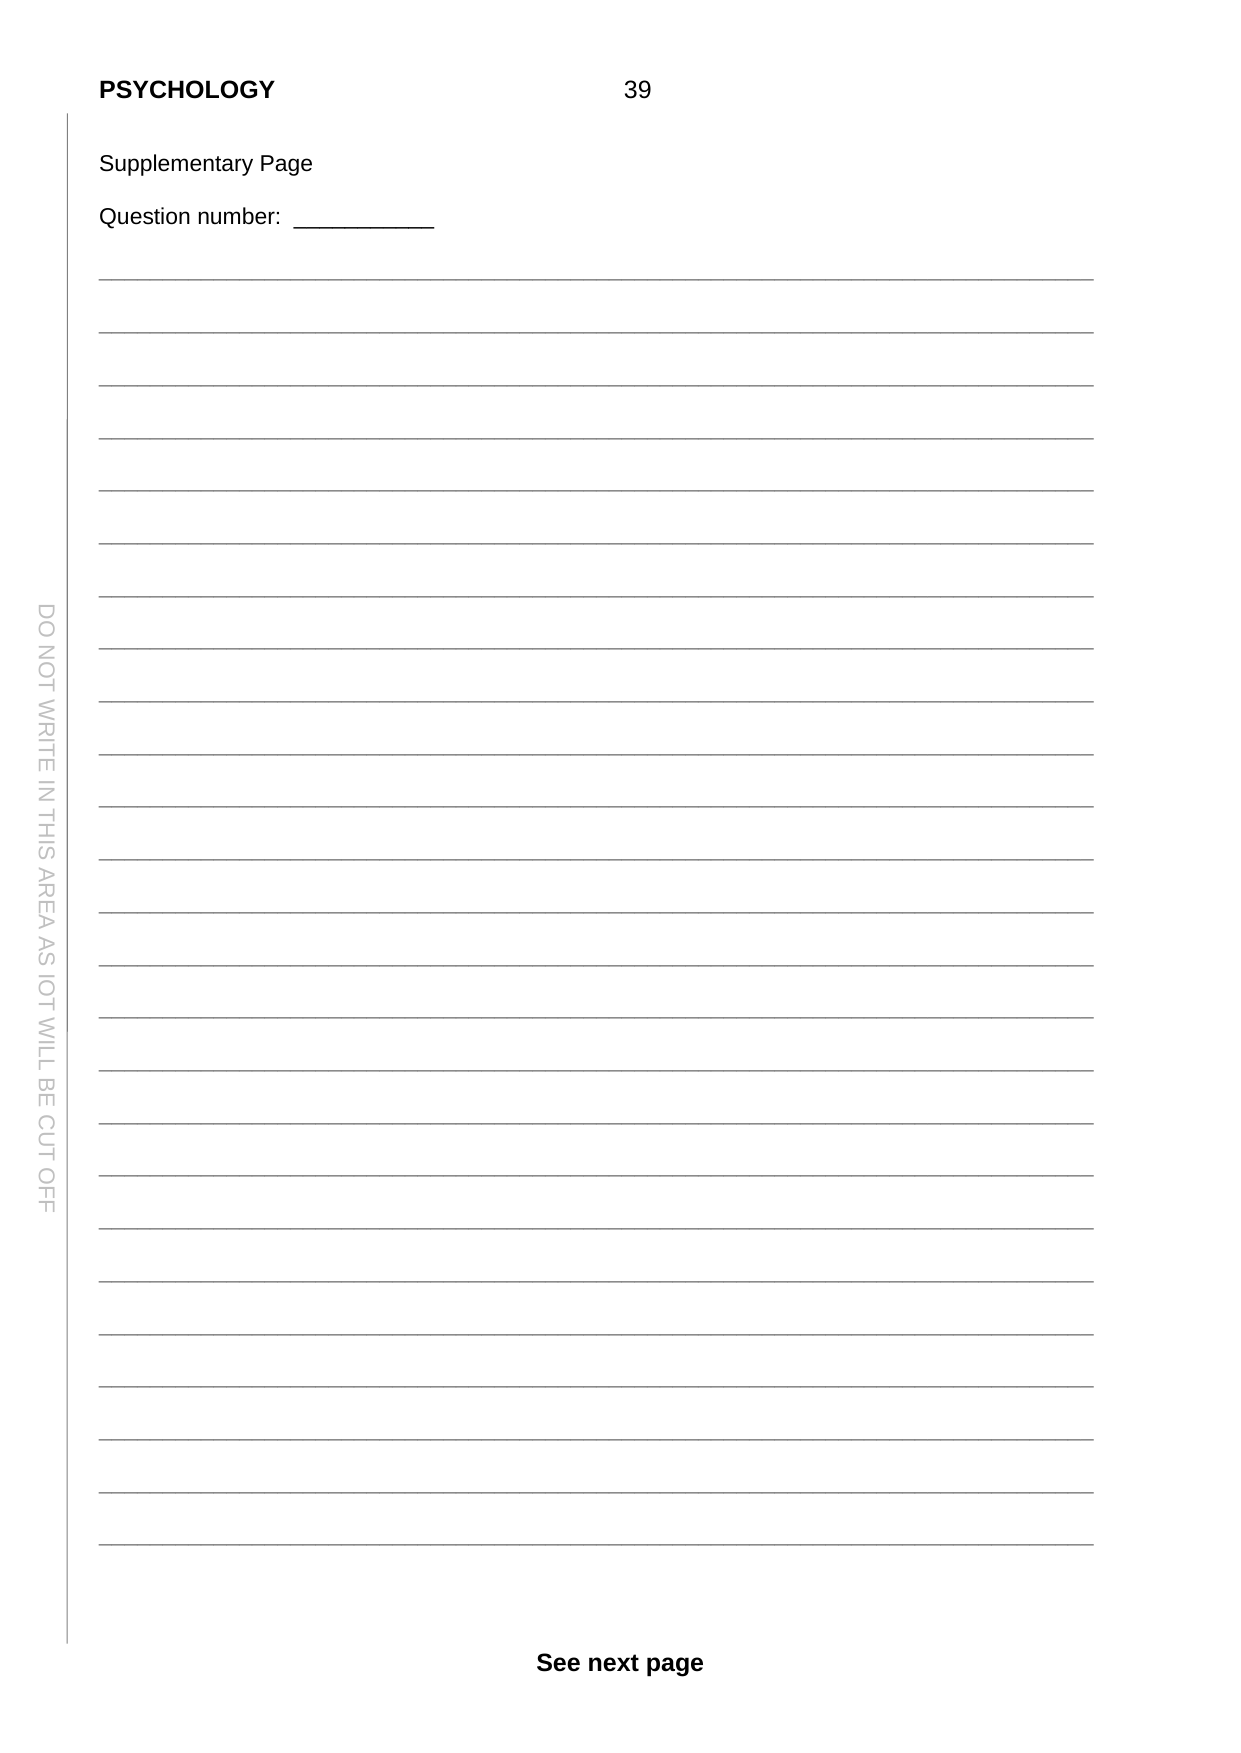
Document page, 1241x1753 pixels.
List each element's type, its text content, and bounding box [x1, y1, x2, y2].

text ____________________________________________________________________________________________________________________________________________________________ [99, 255, 1104, 334]
text Supplementary Page [99, 150, 1104, 176]
text Question number: ___________ [99, 203, 1104, 229]
